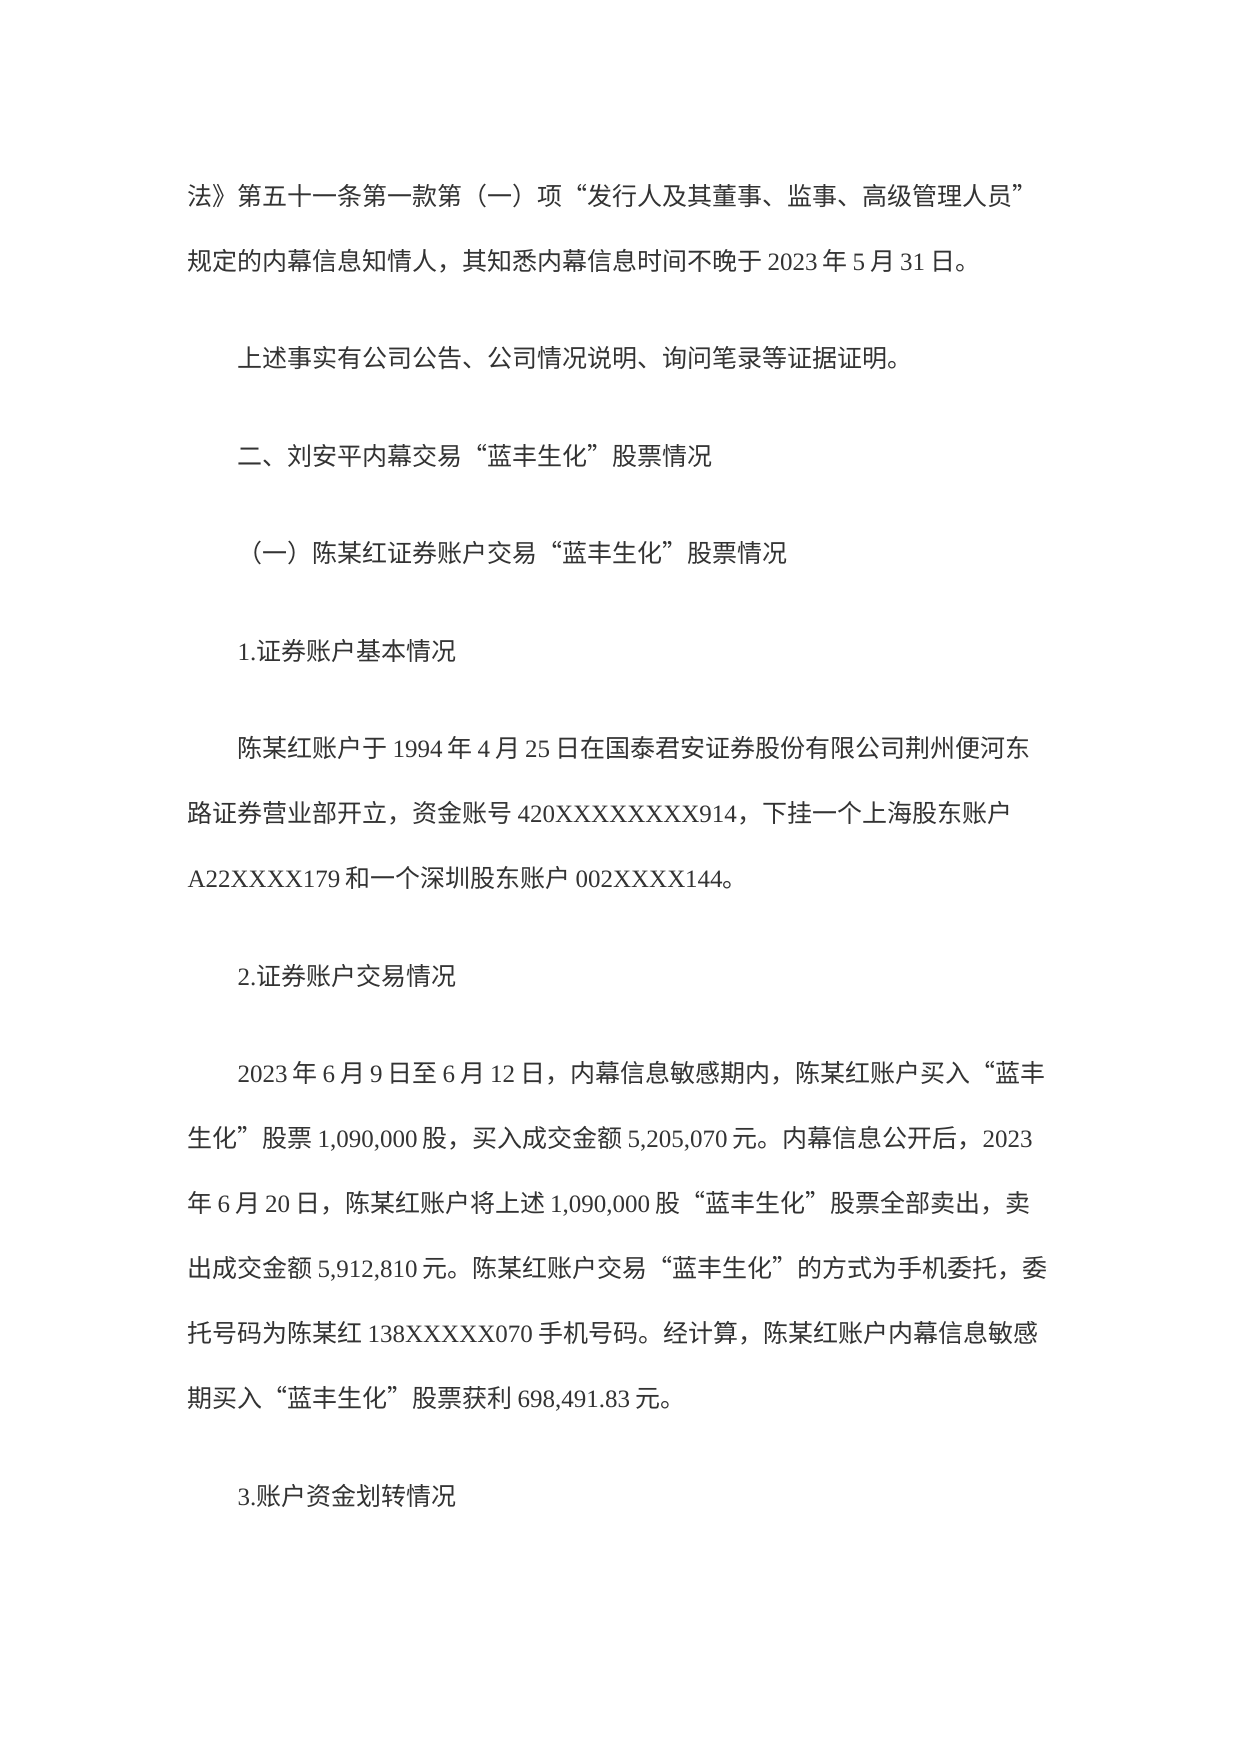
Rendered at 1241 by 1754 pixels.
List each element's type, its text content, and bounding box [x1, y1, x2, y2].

text 2.证券账户交易情况 [187, 942, 1053, 1007]
text 2023年6月9日至6月12日，内幕信息敏感期内，陈某红账户买入“蓝丰生化”股票1,090,000股，买入成交金额5,205,070元。内幕信息公开后，2023年6月20日，陈某红账户将上述1,090,000股“蓝丰生化”股票全部卖出，卖出成交金额5,912,810元。陈某红账户交易“蓝丰生化”的方式为手机委托，委托号码为陈某红138XXXXX070手机号码。经计算，陈某红账户内幕信息敏感期买入“蓝丰生化”股票获利698,491.83元。 [187, 1039, 1053, 1429]
text 1.证券账户基本情况 [187, 617, 1053, 682]
text 3.账户资金划转情况 [187, 1462, 1053, 1527]
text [187, 162, 1053, 292]
text 陈某红账户于1994年4月25日在国泰君安证券股份有限公司荆州便河东路证券营业部开立，资金账号420XXXXXXXX914，下挂一个上海股东账户A22XXXX179和一个深圳股东账户002XXXX144。 [187, 714, 1053, 909]
text （一）陈某红证券账户交易“蓝丰生化”股票情况 [187, 519, 1053, 584]
text 上述事实有公司公告、公司情况说明、询问笔录等证据证明。 [187, 324, 1053, 389]
text 二、刘安平内幕交易“蓝丰生化”股票情况 [187, 422, 1053, 487]
